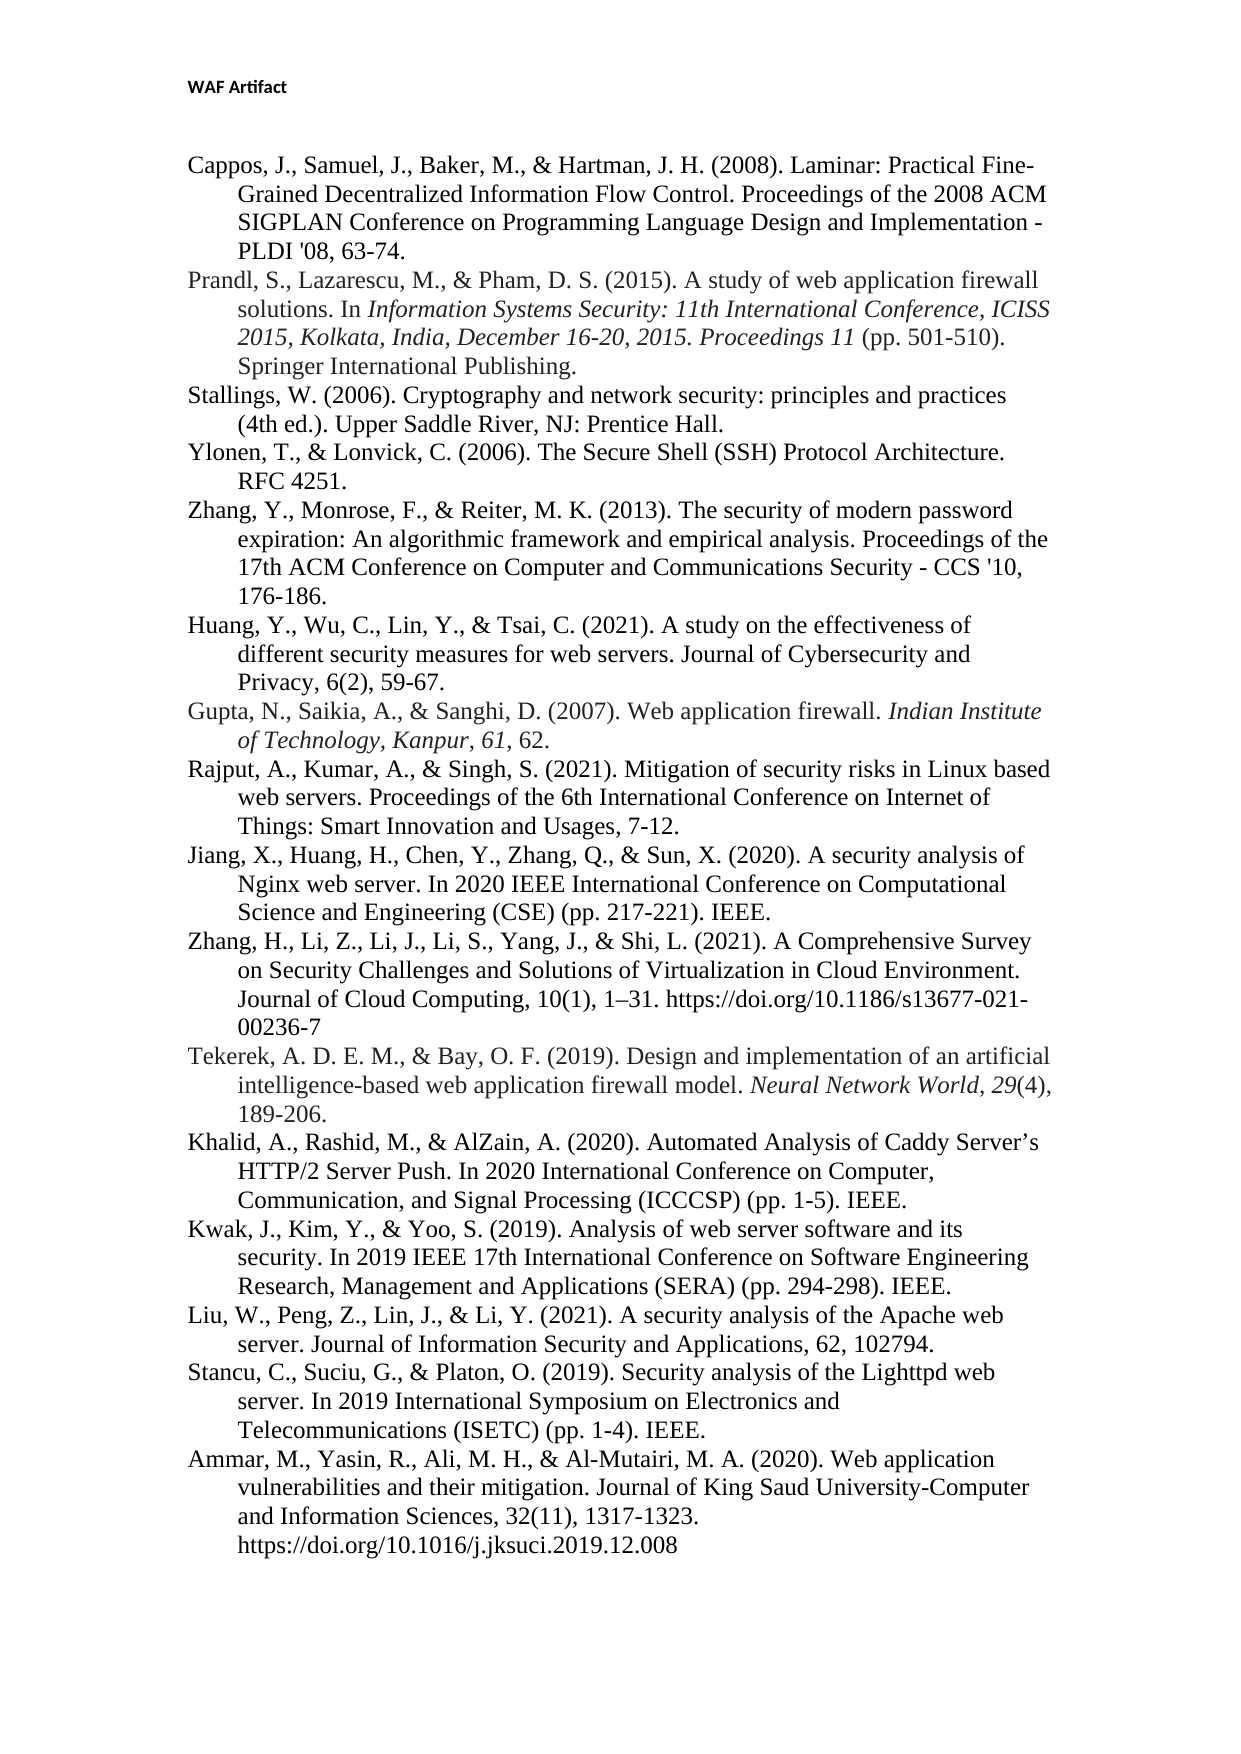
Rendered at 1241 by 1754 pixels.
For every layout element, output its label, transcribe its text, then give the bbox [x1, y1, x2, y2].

list Liu, W., Peng, Z., Lin, J., & Li, Y. (2021). A security analysis of the Apache web server. Journal of Information Security and Applications, 62, 102794. [187, 1300, 1053, 1357]
list Prandl, S., Lazarescu, M., & Pham, D. S. (2015). A study of web application firewall solutions. In Information Systems Security: 11th International Conference, ICISS 2015, Kolkata, India, December 16-20, 2015. Proceedings 11 (pp. 501-510). Springer International Publishing. [187, 265, 1053, 380]
list Zhang, Y., Monrose, F., & Reiter, M. K. (2013). The security of modern password expiration: An algorithmic framework and empirical analysis. Proceedings of the 17th ACM Conference on Computer and Communications Security - CCS '10, 176-186. [187, 495, 1053, 610]
list Stallings, W. (2006). Cryptography and network security: principles and practices (4th ed.). Upper Saddle River, NJ: Prentice Hall. [187, 380, 1053, 437]
list Cappos, J., Samuel, J., Baker, M., & Hartman, J. H. (2008). Laminar: Practical Fine-Grained Decentralized Information Flow Control. Proceedings of the 2008 ACM SIGPLAN Conference on Programming Language Design and Implementation - PLDI '08, 63-74. [187, 150, 1053, 265]
list Huang, Y., Wu, C., Lin, Y., & Tsai, C. (2021). A study on the effectiveness of different security measures for web servers. Journal of Cybersecurity and Privacy, 6(2), 59-67. [187, 610, 1053, 696]
list Stancu, C., Suciu, G., & Platon, O. (2019). Security analysis of the Lighttpd web server. In 2019 International Symposium on Electronics and Telecommunications (ISETC) (pp. 1-4). IEEE. [187, 1357, 1053, 1444]
list Zhang, H., Li, Z., Li, J., Li, S., Yang, J., & Shi, L. (2021). A Comprehensive Survey on Security Challenges and Solutions of Virtualization in Cloud Environment. Journal of Cloud Computing, 10(1), 1–31. https://doi.org/10.1186/s13677-021-00236-7 [187, 926, 1053, 1041]
list Jiang, X., Huang, H., Chen, Y., Zhang, Q., & Sun, X. (2020). A security analysis of Nginx web server. In 2020 IEEE International Conference on Computational Science and Engineering (CSE) (pp. 217-221). IEEE. [187, 840, 1053, 926]
list Kwak, J., Kim, Y., & Yoo, S. (2019). Analysis of web server software and its security. In 2019 IEEE 17th International Conference on Software Engineering Research, Management and Applications (SERA) (pp. 294-298). IEEE. [187, 1214, 1053, 1300]
list Gupta, N., Saikia, A., & Sanghi, D. (2007). Web application firewall. Indian Institute of Technology, Kanpur, 61, 62. [550, 696, 1053, 754]
list Ammar, M., Yasin, R., Ali, M. H., & Al-Mutairi, M. A. (2020). Web application vulnerabilities and their mitigation. Journal of King Saud University-Computer and Information Sciences, 32(11), 1317-1323. https://doi.org/10.1016/j.jksuci.2019.12.008 [187, 1444, 1053, 1559]
list Rajput, A., Kumar, A., & Singh, S. (2021). Mitigation of security risks in Linux based web servers. Proceedings of the 6th International Conference on Internet of Things: Smart Innovation and Usages, 7-12. [187, 754, 1053, 840]
list Tekerek, A. D. E. M., & Bay, O. F. (2019). Design and implementation of an artificial intelligence-based web application firewall model. Neural Network World, 29(4), 189-206. [327, 1041, 1053, 1127]
list Ylonen, T., & Lonvick, C. (2006). The Secure Shell (SSH) Protocol Architecture. RFC 4251. [187, 437, 1053, 495]
list Khalid, A., Rashid, M., & AlZain, A. (2020). Automated Analysis of Caddy Server’s HTTP/2 Server Push. In 2020 International Conference on Computer, Communication, and Signal Processing (ICCCSP) (pp. 1-5). IEEE. [187, 1127, 1053, 1214]
